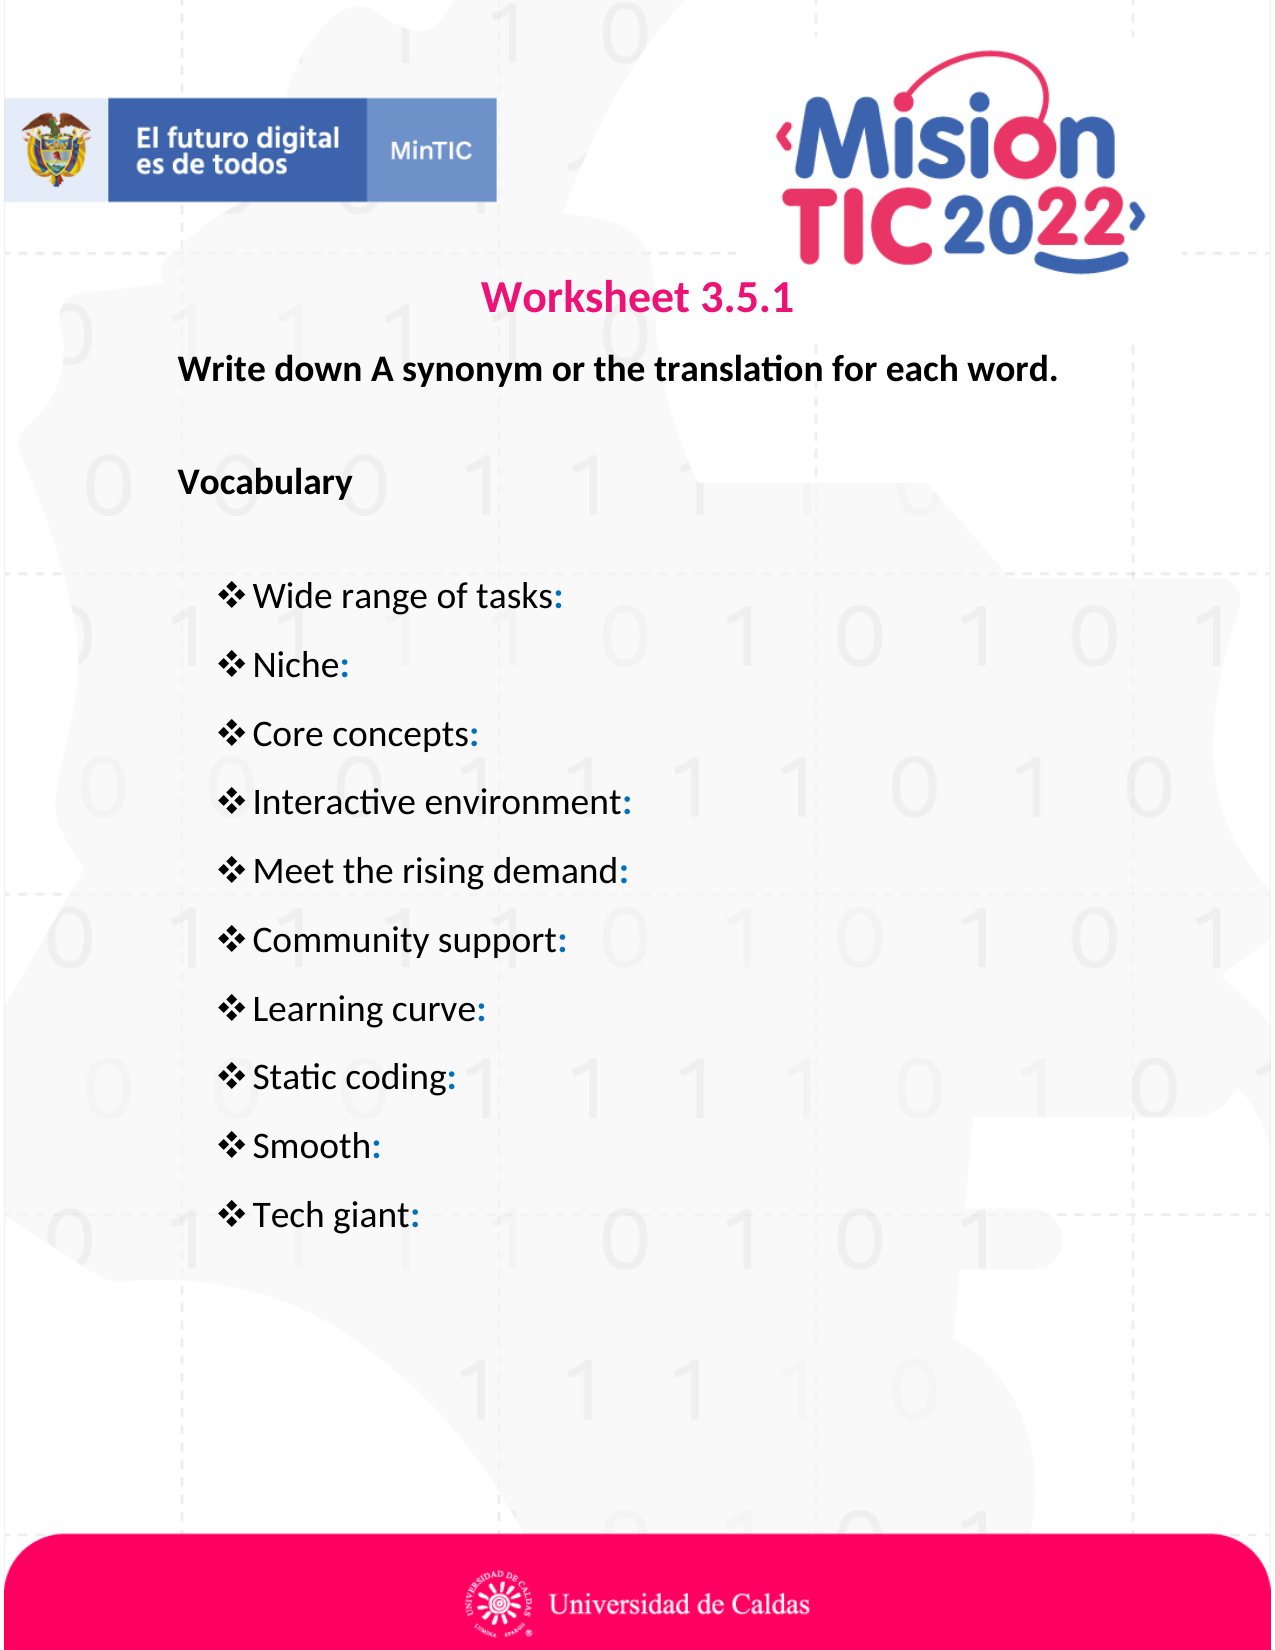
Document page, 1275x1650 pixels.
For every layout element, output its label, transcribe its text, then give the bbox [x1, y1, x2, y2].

list Wide range of tasks: [215, 572, 1098, 618]
list Community support: [215, 916, 1098, 962]
list Tech giant: [215, 1191, 1098, 1237]
list Niche: [215, 641, 1098, 687]
picture [4, 0, 1271, 1650]
list Smooth: [215, 1122, 1098, 1168]
list Interactive environment: [215, 778, 1098, 824]
list Core concepts: [215, 709, 1098, 755]
text Vocabulary [177, 458, 1098, 504]
list Learning curve: [215, 984, 1098, 1030]
text Write down A synonym or the translation for each word. [177, 345, 1098, 391]
text Worksheet 3.5.1 [177, 268, 1098, 324]
list Meet the rising demand: [215, 847, 1098, 893]
list Static coding: [215, 1053, 1098, 1099]
